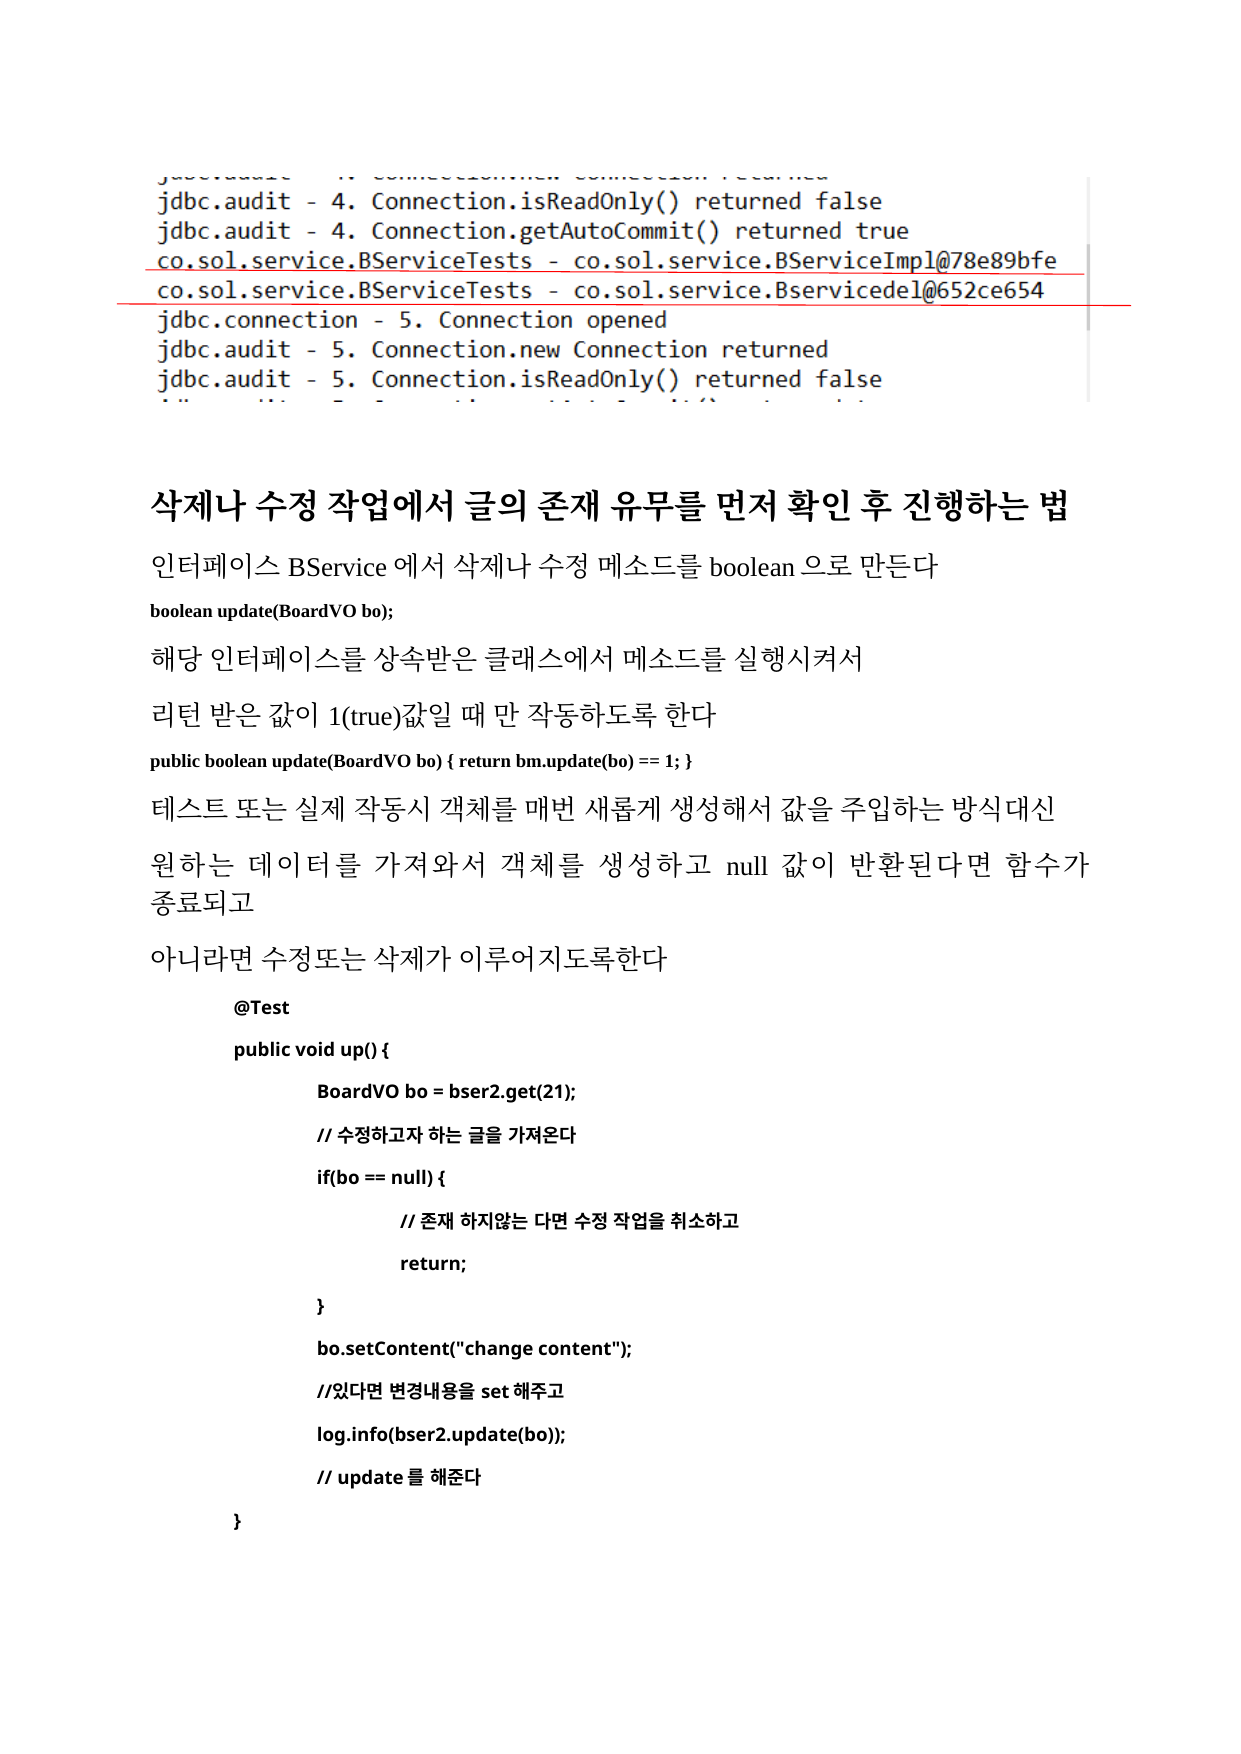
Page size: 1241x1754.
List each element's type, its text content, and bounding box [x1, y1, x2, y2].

text public boolean update(BoardVO bo) { return bm.update(bo) == 1; } [150, 750, 1090, 771]
text @Test [150, 994, 1090, 1019]
text 테스트 또는 실제 작동시 객체를 매번 새롭게 생성해서 값을 주입하는 방식대신 [150, 788, 1090, 827]
text 아니라면 수정또는 삭제가 이루어지도록한다 [150, 938, 1090, 977]
text 리턴 받은 값이 1(true)값일 때 만 작동하도록 한다 [150, 694, 1090, 733]
text bo.setContent("change content"); [150, 1335, 1090, 1360]
text log.info(bser2.update(bo)); [150, 1421, 1090, 1446]
text 원하는 데이터를 가져와서 객체를 생성하고 null 값이 반환된다면 함수가 종료되고 [150, 844, 1090, 922]
text 해당 인터페이스를 상속받은 클래스에서 메소드를 실행시켜서 [150, 639, 1090, 678]
text if(bo == null) { [150, 1164, 1090, 1190]
picture [150, 305, 1091, 402]
text //있다면 변경내용을 set해주고 [150, 1377, 1090, 1404]
text // 수정하고자 하는 글을 가져온다 [150, 1121, 1090, 1148]
text // 존재 하지않는 다면 수정 작업을 취소하고 [150, 1207, 1090, 1234]
text return; [150, 1250, 1090, 1276]
text boolean update(BoardVO bo); [150, 600, 1090, 622]
text } [150, 1293, 1090, 1318]
picture [150, 177, 1091, 304]
text 삭제나 수정 작업에서 글의 존재 유무를 먼저 확인 후 진행하는 법 [150, 480, 1090, 528]
text } [150, 1507, 1090, 1532]
text 인터페이스 BService 에서 삭제나 수정 메소드를 boolean으로 만든다 [150, 545, 1090, 584]
text BoardVO bo = bser2.get(21); [150, 1078, 1090, 1104]
text // update를 해준다 [150, 1463, 1090, 1490]
text public void up() { [150, 1036, 1090, 1062]
